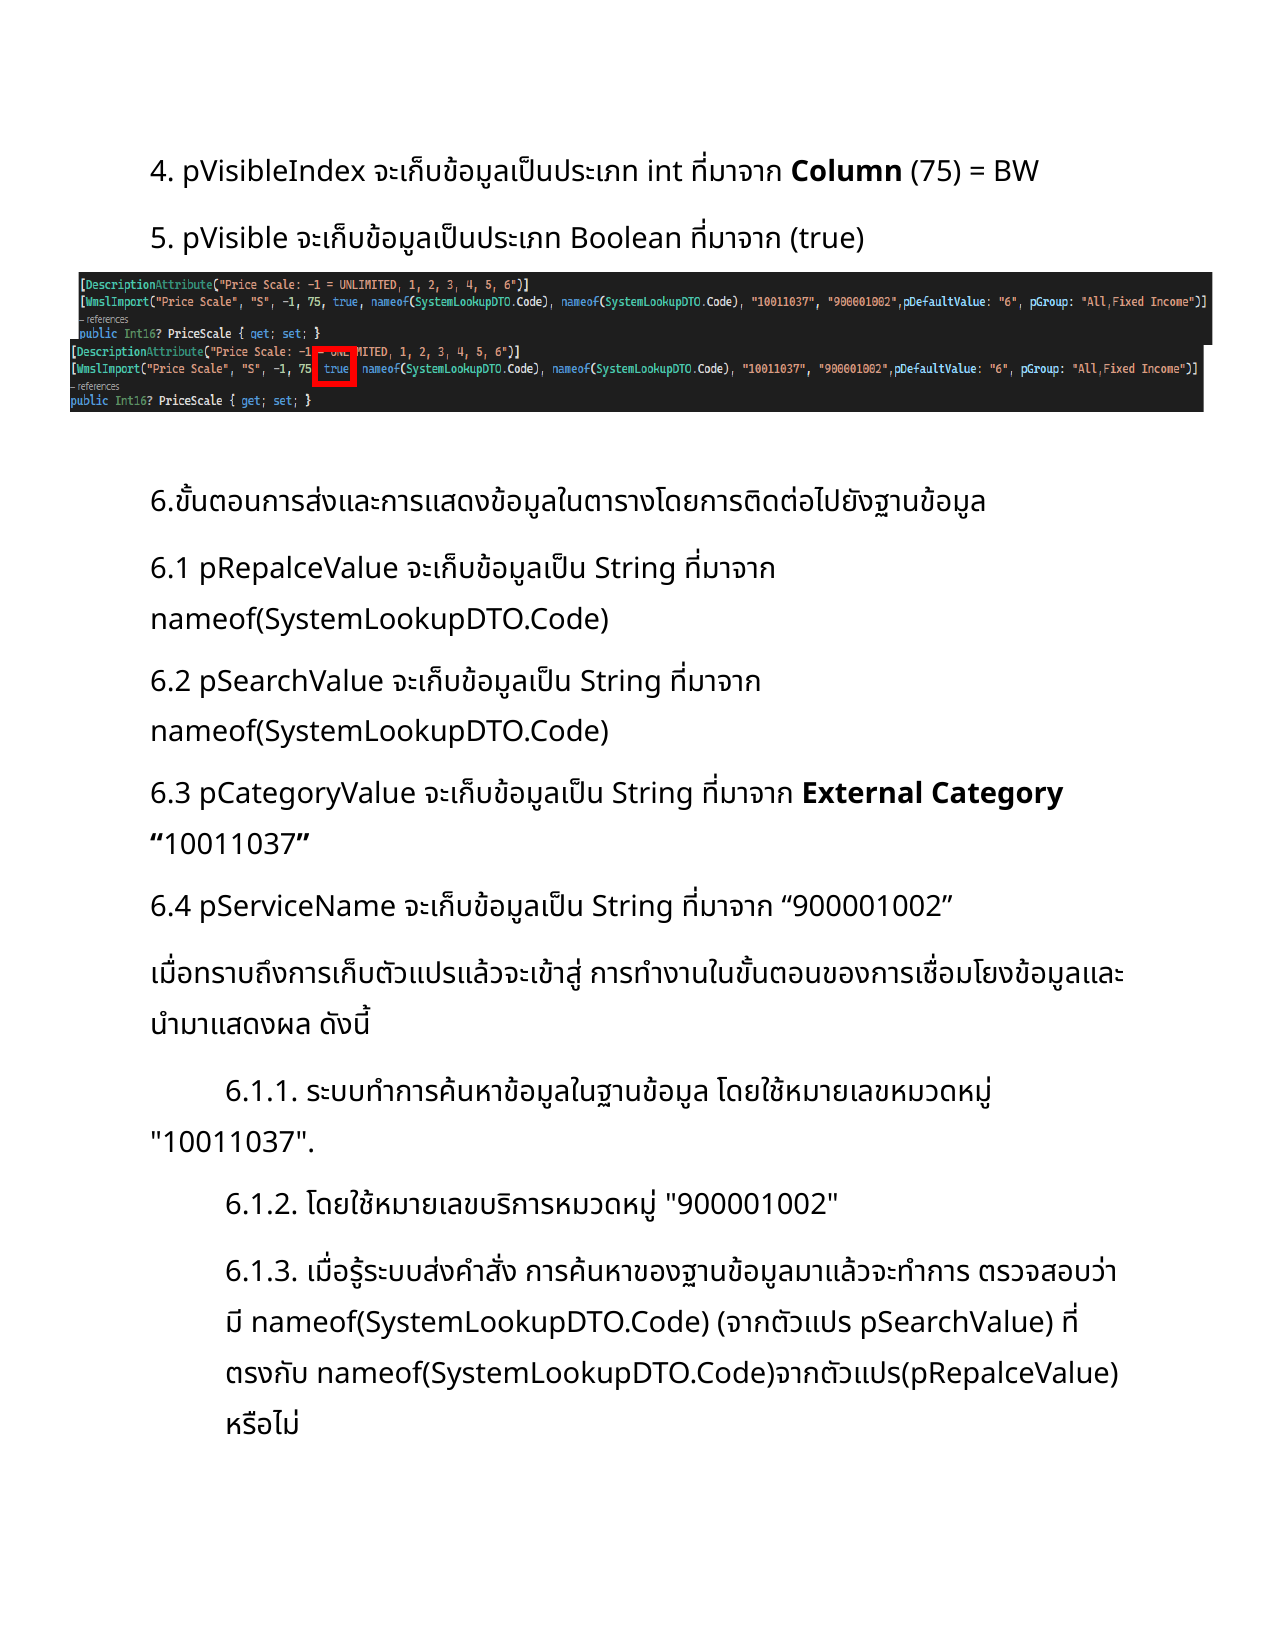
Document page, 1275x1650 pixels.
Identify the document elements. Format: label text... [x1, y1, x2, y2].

text 5. pVisible จะเก็บข้อมูลเป็นประเภท Boolean ที่มาจาก (true) [150, 217, 1125, 262]
picture [69, 272, 1213, 412]
text 6.3 pCategoryValue จะเก็บข้อมูลเป็น String ที่มาจาก External Category “10011037” [150, 773, 1125, 863]
text 6.1.3. เมื่อรู้ระบบส่งคำสั่ง การค้นหาของฐานข้อมูลมาแล้วจะทำการ ตรวจสอบว่ามี nameof(SystemLookupDTO.Code) (จากตัวแปร pSearchValue) ที่ตรงกับ nameof(SystemLookupDTO.Code)จากตัวแปร(pRepalceValue) หรือไม่ [225, 1251, 1125, 1447]
text 6.1 pRepalceValue จะเก็บข้อมูลเป็น String ที่มาจาก nameof(SystemLookupDTO.Code) [150, 548, 1125, 638]
text 6.ขั้นตอนการส่งและการแสดงข้อมูลในตารางโดยการติดต่อไปยังฐานข้อมูล [150, 412, 1125, 524]
text 6.1.1. ระบบทำการค้นหาข้อมูลในฐานข้อมูล โดยใช้หมายเลขหมวดหมู่ "10011037". [150, 1071, 1125, 1161]
text 6.1.2. โดยใช้หมายเลขบริการหมวดหมู่ "900001002" [150, 1183, 1125, 1227]
text เมื่อทราบถึงการเก็บตัวแปรแล้วจะเข้าสู่ การทำงานในขั้นตอนของการเชื่อมโยงข้อมูลและนำมาแสดงผล ดังนี้ [150, 953, 1125, 1047]
text 4. pVisibleIndex จะเก็บข้อมูลเป็นประเภท int ที่มาจาก Column (75) = BW [150, 150, 1125, 194]
text 6.4 pServiceName จะเก็บข้อมูลเป็น String ที่มาจาก “900001002” [150, 885, 1125, 929]
text 6.2 pSearchValue จะเก็บข้อมูลเป็น String ที่มาจาก nameof(SystemLookupDTO.Code) [150, 660, 1125, 750]
